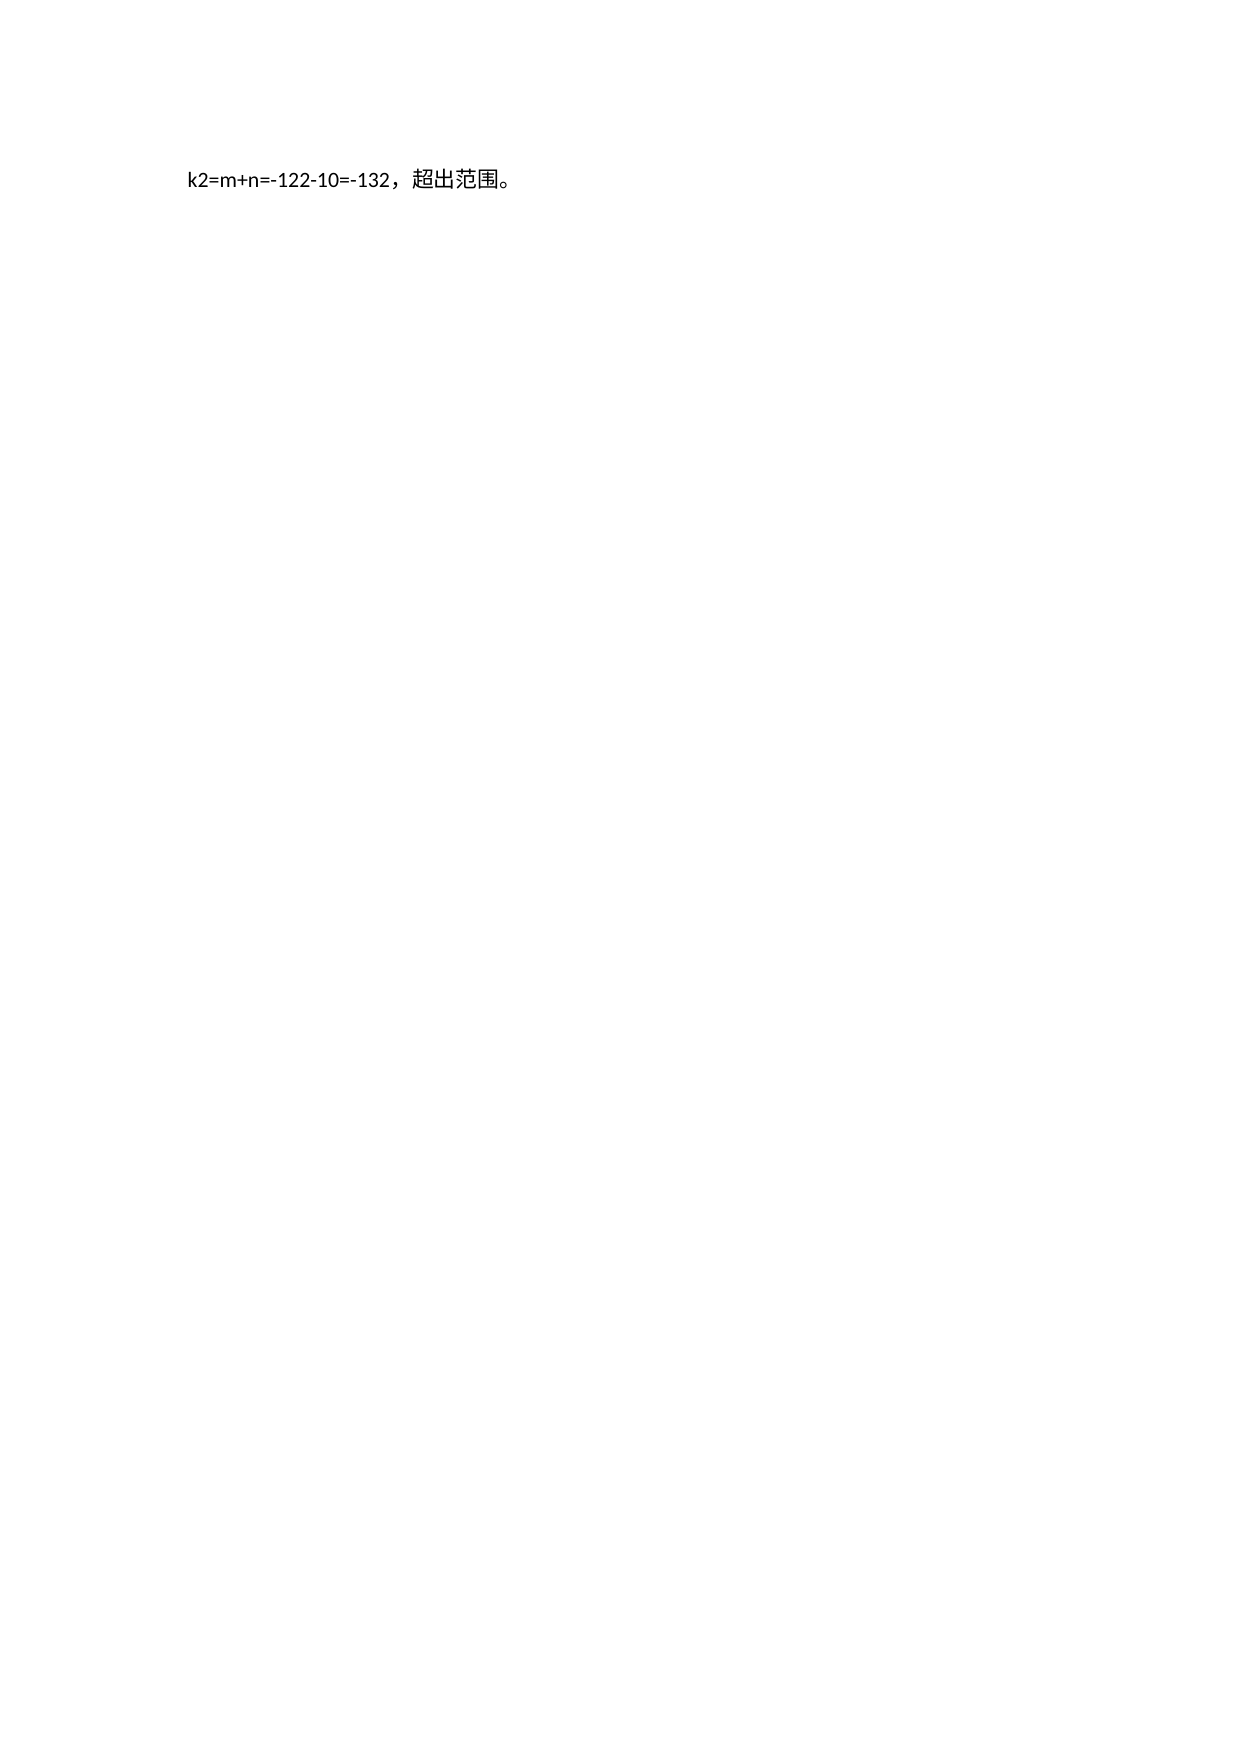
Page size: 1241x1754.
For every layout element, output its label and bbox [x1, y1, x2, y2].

text [187, 162, 1053, 194]
